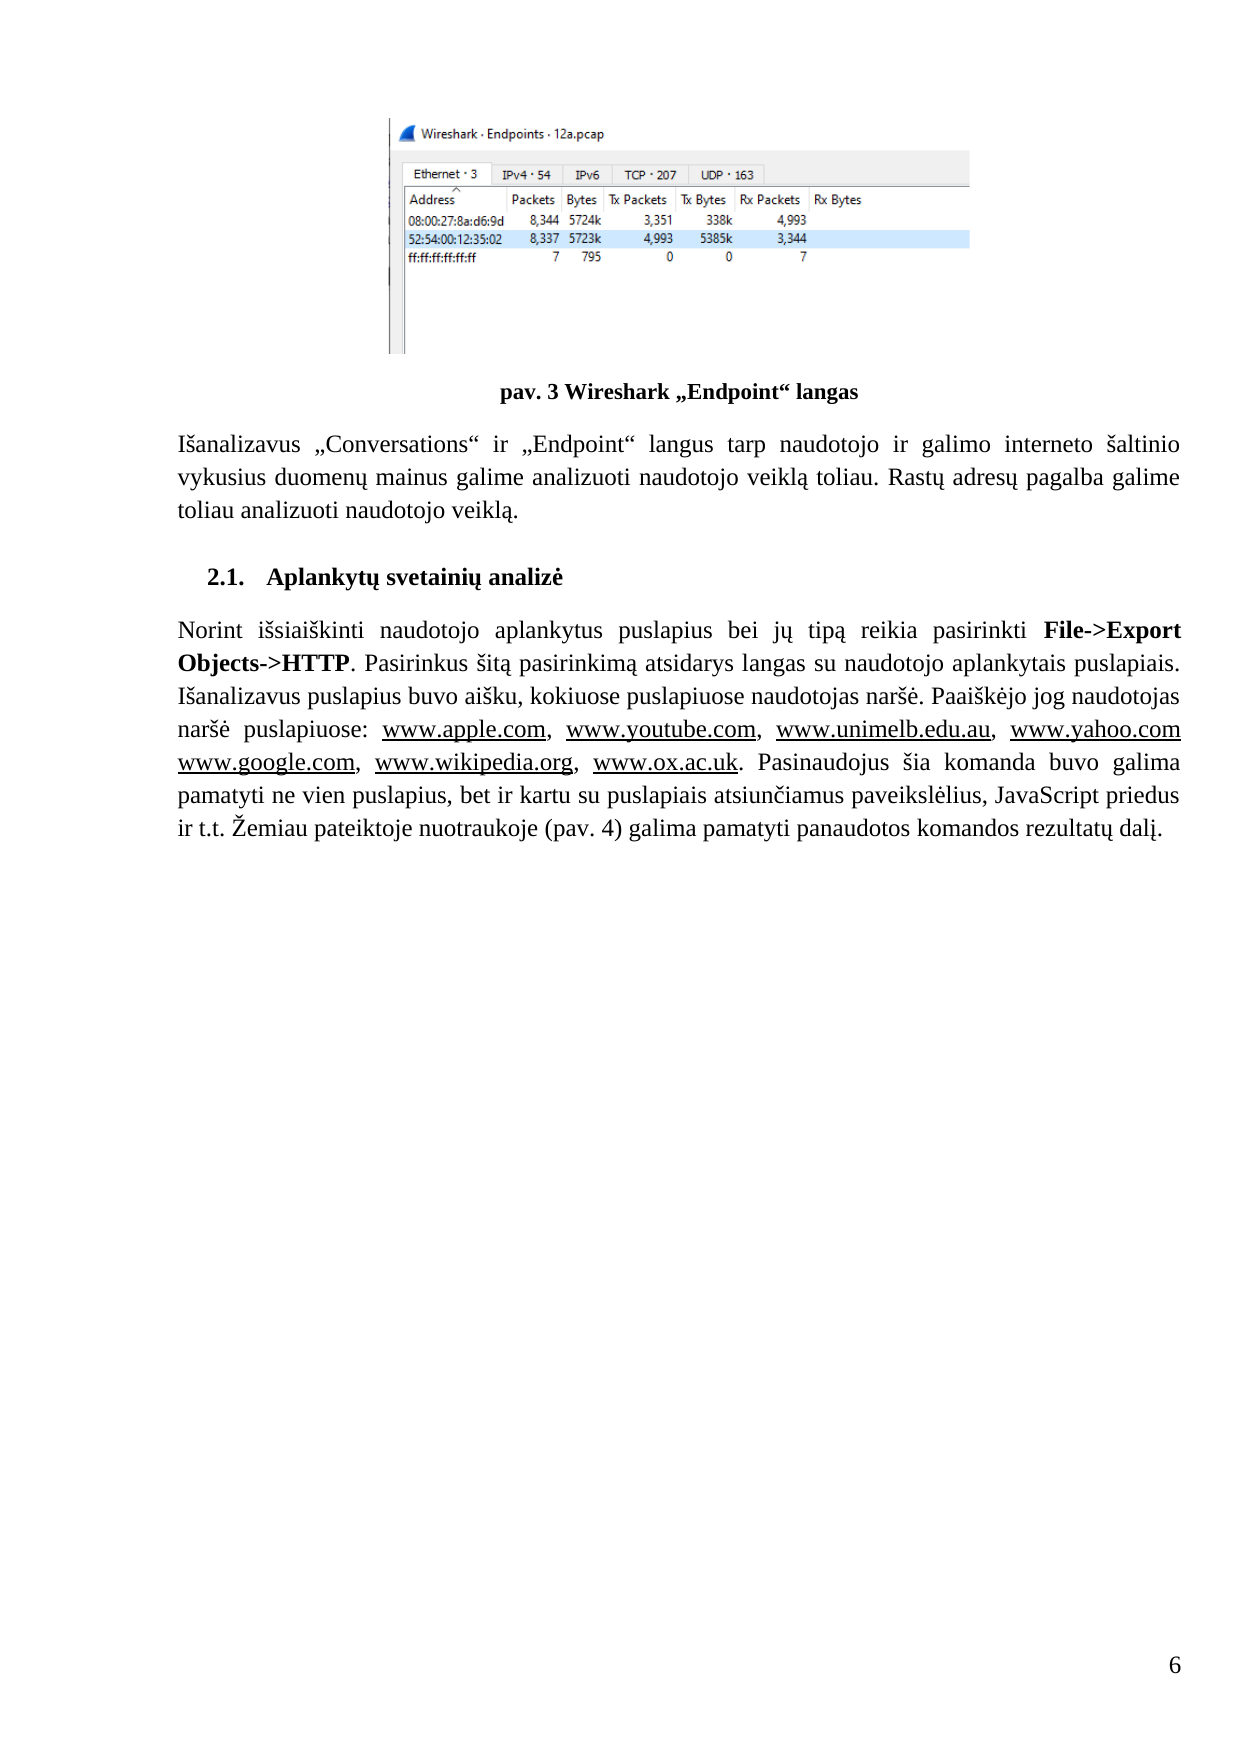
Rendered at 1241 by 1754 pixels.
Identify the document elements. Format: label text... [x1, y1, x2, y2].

text pav. 3 Wireshark „Endpoint“ langas [177, 378, 1181, 405]
picture [388, 118, 970, 354]
text Norint išsiaiškinti naudotojo aplankytus puslapius bei jų tipą reikia pasirinkti File->Export Objects->HTTP. Pasirinkus šitą pasirinkimą atsidarys langas su naudotojo aplankytais puslapiais. Išanalizavus puslapius buvo aišku, kokiuose puslapiuose naudotojas naršė. Paaiškėjo jog naudotojas naršė puslapiuose: www.apple.com, www.youtube.com, www.unimelb.edu.au, www.yahoo.com www.google.com, www.wikipedia.org, www.ox.ac.uk. Pasinaudojus šia komanda buvo galima pamatyti ne vien puslapius, bet ir kartu su puslapiais atsiunčiamus paveikslėlius, JavaScript priedus ir t.t. Žemiau pateiktoje nuotraukoje (pav. 4) galima pamatyti panaudotos komandos rezultatų dalį. [177, 615, 1181, 842]
subtitle Aplankytų svetainių analizė [207, 562, 1181, 590]
text Išanalizavus „Conversations“ ir „Endpoint“ langus tarp naudotojo ir galimo interneto šaltinio vykusius duomenų mainus galime analizuoti naudotojo veiklą toliau. Rastų adresų pagalba galime toliau analizuoti naudotojo veiklą. [177, 429, 1181, 524]
